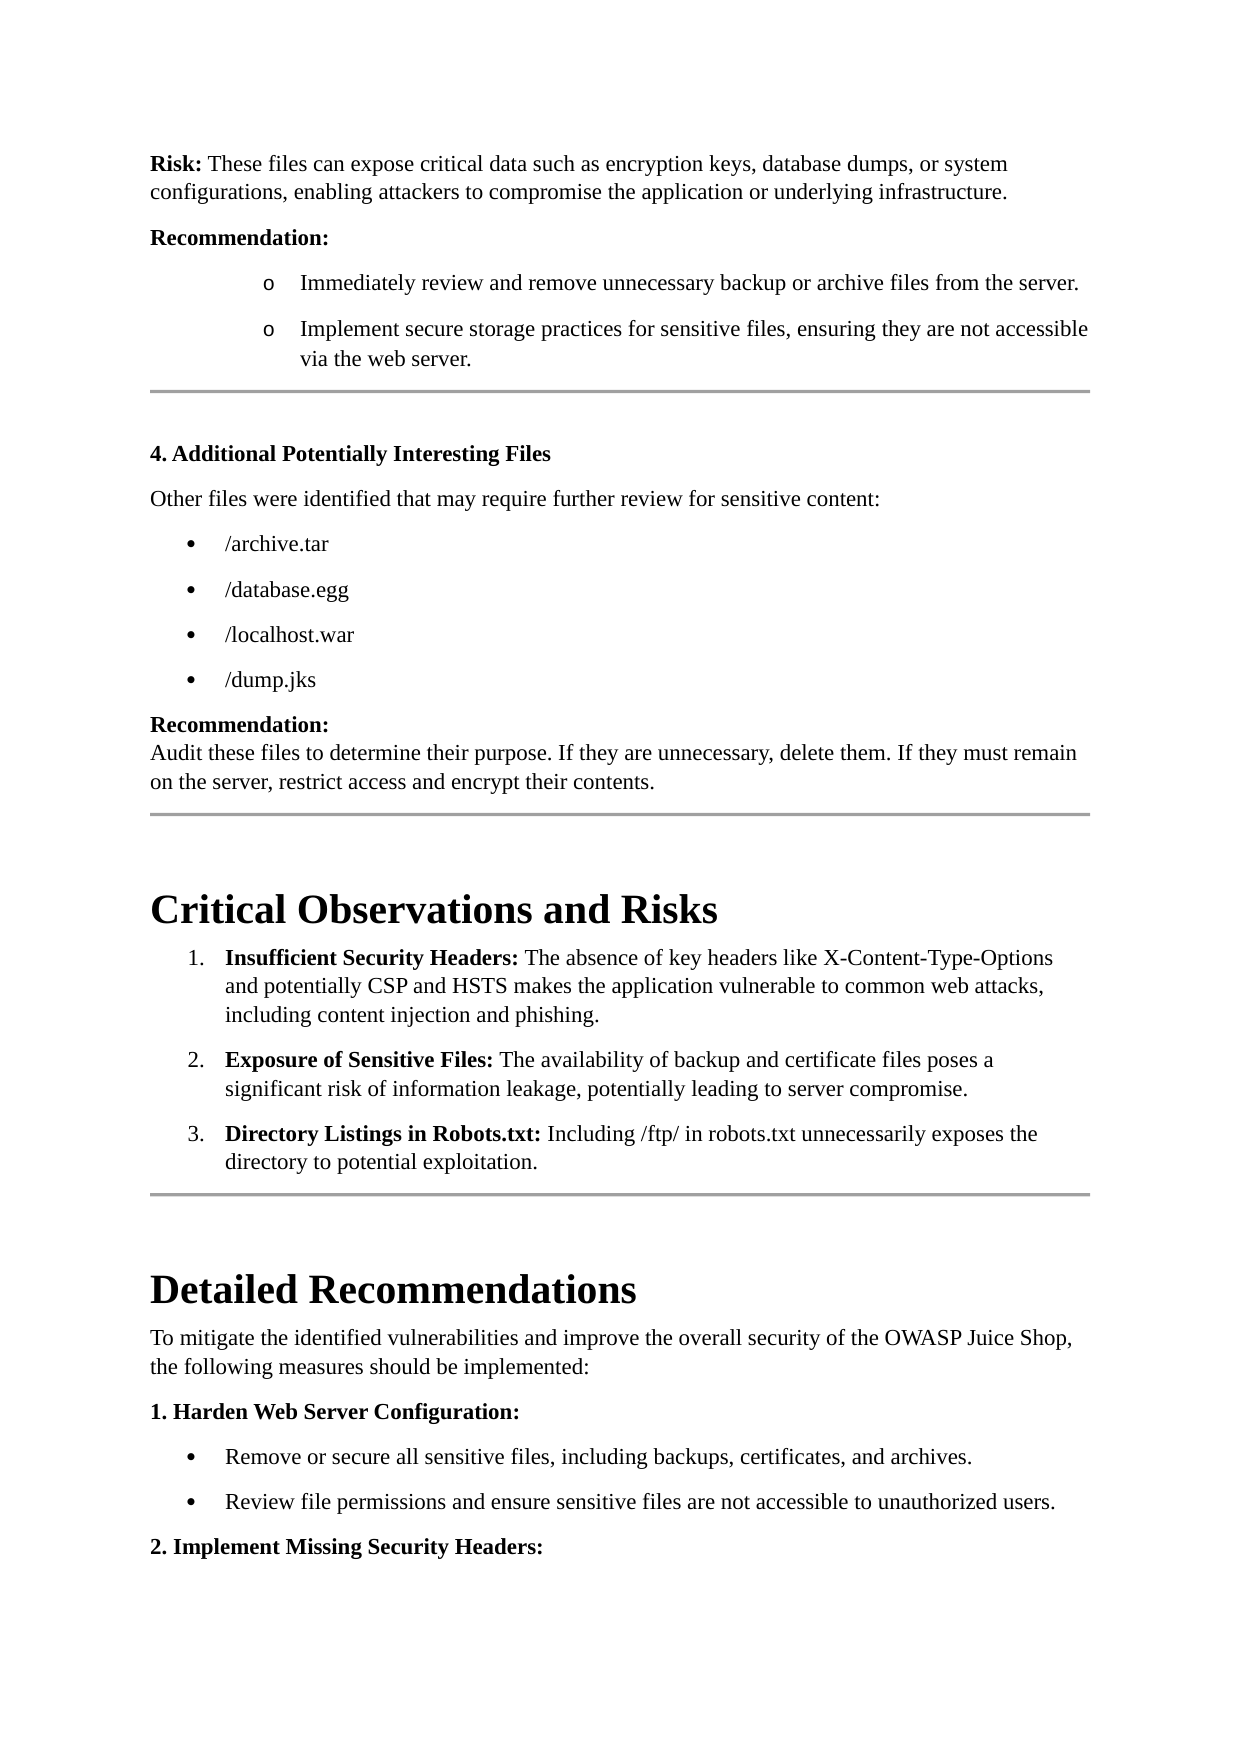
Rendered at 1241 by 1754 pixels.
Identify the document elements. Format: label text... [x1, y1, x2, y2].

text To mitigate the identified vulnerabilities and improve the overall security of the OWASP Juice Shop, the following measures should be implemented: [150, 1324, 1090, 1379]
text 2. Implement Missing Security Headers: [150, 1533, 1090, 1560]
text Risk: These files can expose critical data such as encryption keys, database dumps, or system configurations, enabling attackers to compromise the application or underlying infrastructure. [150, 150, 1090, 205]
text Other files were identified that may require further review for sensitive content: [150, 485, 1090, 512]
list Implement secure storage practices for sensitive files, ensuring they are not accessible via the web server. [262, 315, 1090, 371]
subtitle Critical Observations and Risks [150, 884, 1090, 932]
list Insufficient Security Headers: The absence of key headers like X-Content-Type-Options and potentially CSP and HSTS makes the application vulnerable to common web attacks, including content injection and phishing. [187, 944, 1090, 1027]
list Directory Listings in Robots.txt: Including /ftp/ in robots.txt unnecessarily exposes the directory to potential exploitation. [187, 1120, 1090, 1174]
text 4. Additional Potentially Interesting Files [150, 440, 1090, 467]
text Recommendation: Audit these files to determine their purpose. If they are unnecessary, delete them. If they must remain on the server, restrict access and encrypt their contents. [150, 711, 1090, 794]
list /archive.tar [187, 531, 1090, 557]
list Review file permissions and ensure sensitive files are not accessible to unauthorized users. [187, 1488, 1090, 1514]
list /database.egg [187, 576, 1090, 602]
list Exposure of Sensitive Files: The availability of backup and certificate files poses a significant risk of information leakage, potentially leading to server compromise. [187, 1046, 1090, 1101]
subtitle Detailed Recommendations [150, 1264, 1090, 1312]
list Immediately review and remove unnecessary backup or archive files from the server. [262, 269, 1090, 296]
list /dump.jks [187, 666, 1090, 692]
list Remove or secure all sensitive files, including backups, certificates, and archives. [187, 1443, 1090, 1469]
text Recommendation: [150, 223, 1090, 250]
list /localhost.war [187, 621, 1090, 647]
text 1. Harden Web Server Configuration: [150, 1398, 1090, 1424]
